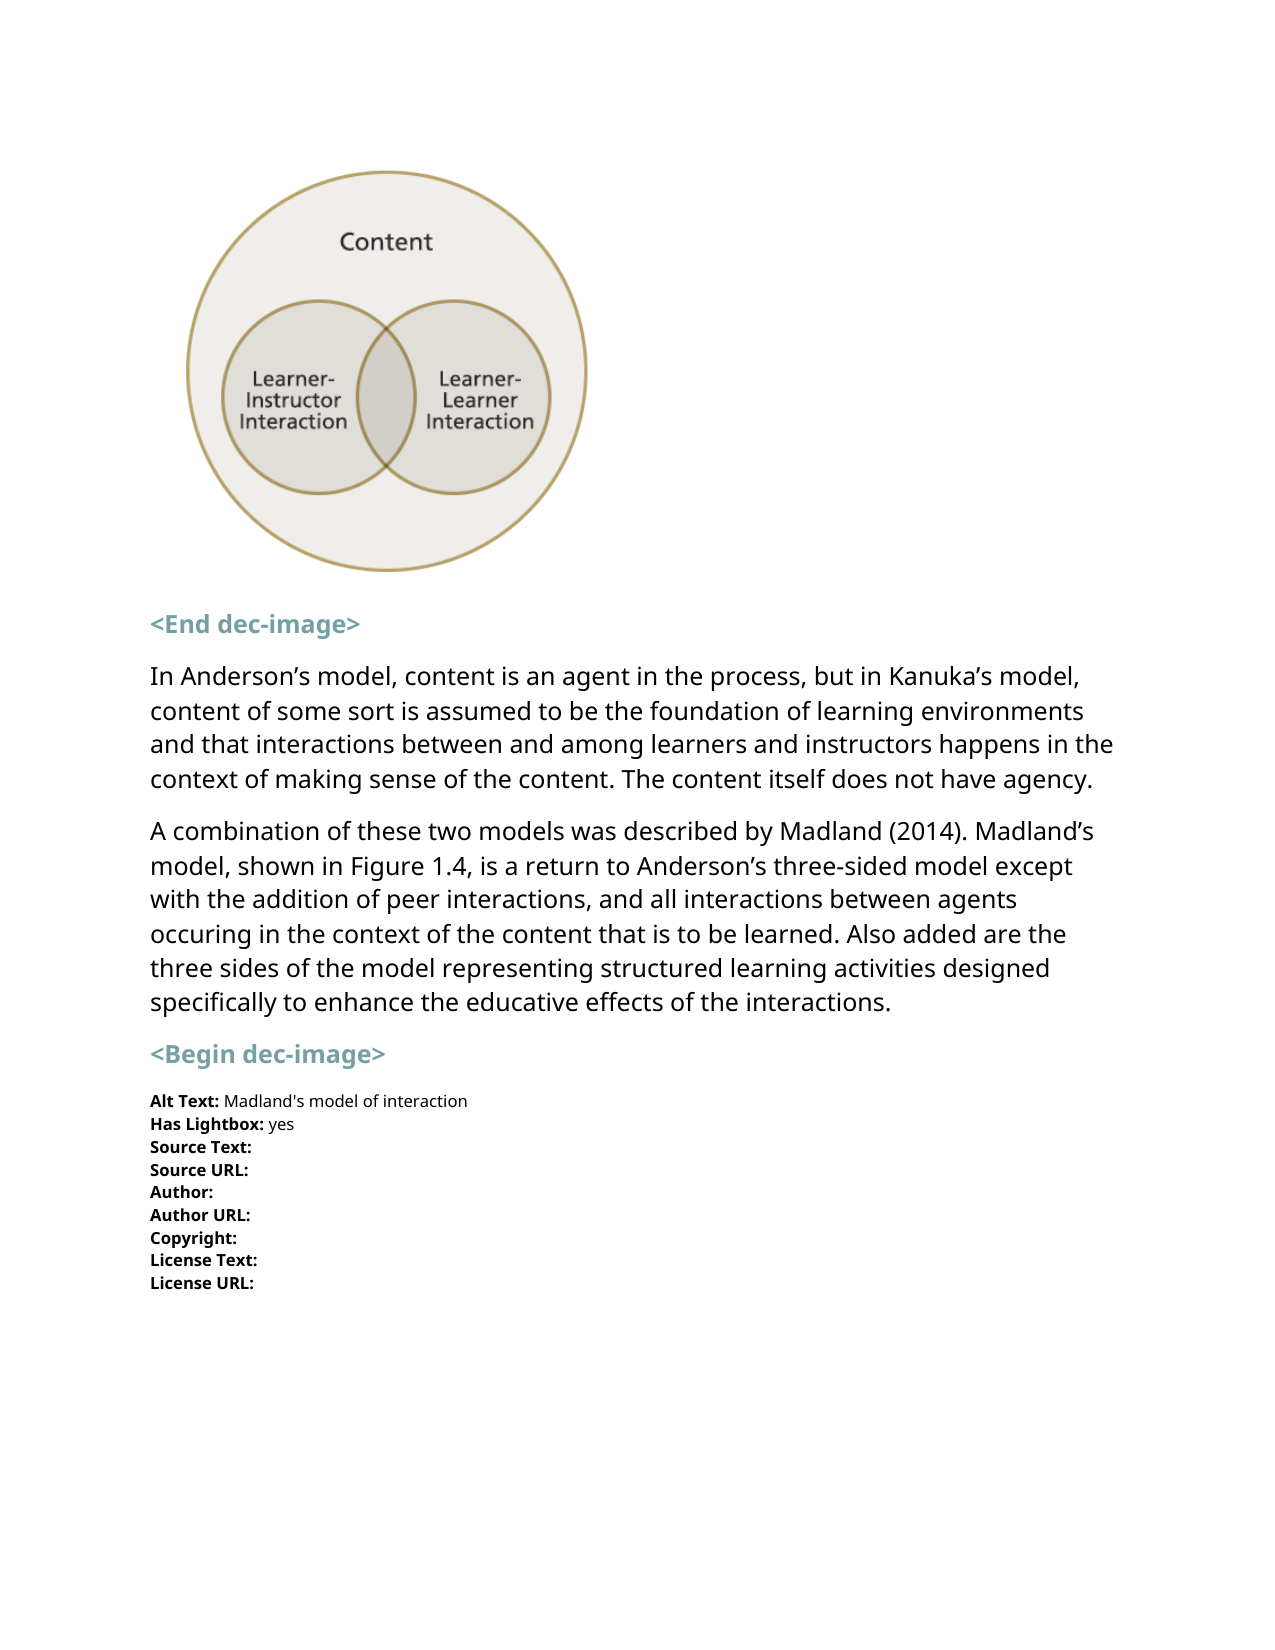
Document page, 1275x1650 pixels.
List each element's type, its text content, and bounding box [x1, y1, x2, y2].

text Alt Text: Madland's model of interaction Has Lightbox: yes Source Text: Source URL: Author: Author URL: Copyright: License Text: License URL: [150, 1090, 1125, 1294]
text <End dec-image> [150, 606, 1125, 640]
text A combination of these two models was described by Madland (2014). Madland’s model, shown in Figure 1.4, is a return to Anderson’s three-sided model except with the addition of peer interactions, and all interactions between agents occuring in the context of the content that is to be learned. Also added are the three sides of the model representing structured learning activities designed specifically to enhance the educative effects of the interactions. [150, 814, 1125, 1018]
text <Begin dec-image> [150, 1037, 1125, 1071]
picture [168, 150, 607, 588]
text In Anderson’s model, content is an agent in the process, but in Kanuka’s model, content of some sort is assumed to be the foundation of learning environments and that interactions between and among learners and instructors happens in the context of making sense of the content. The content itself does not have agency. [150, 659, 1125, 795]
